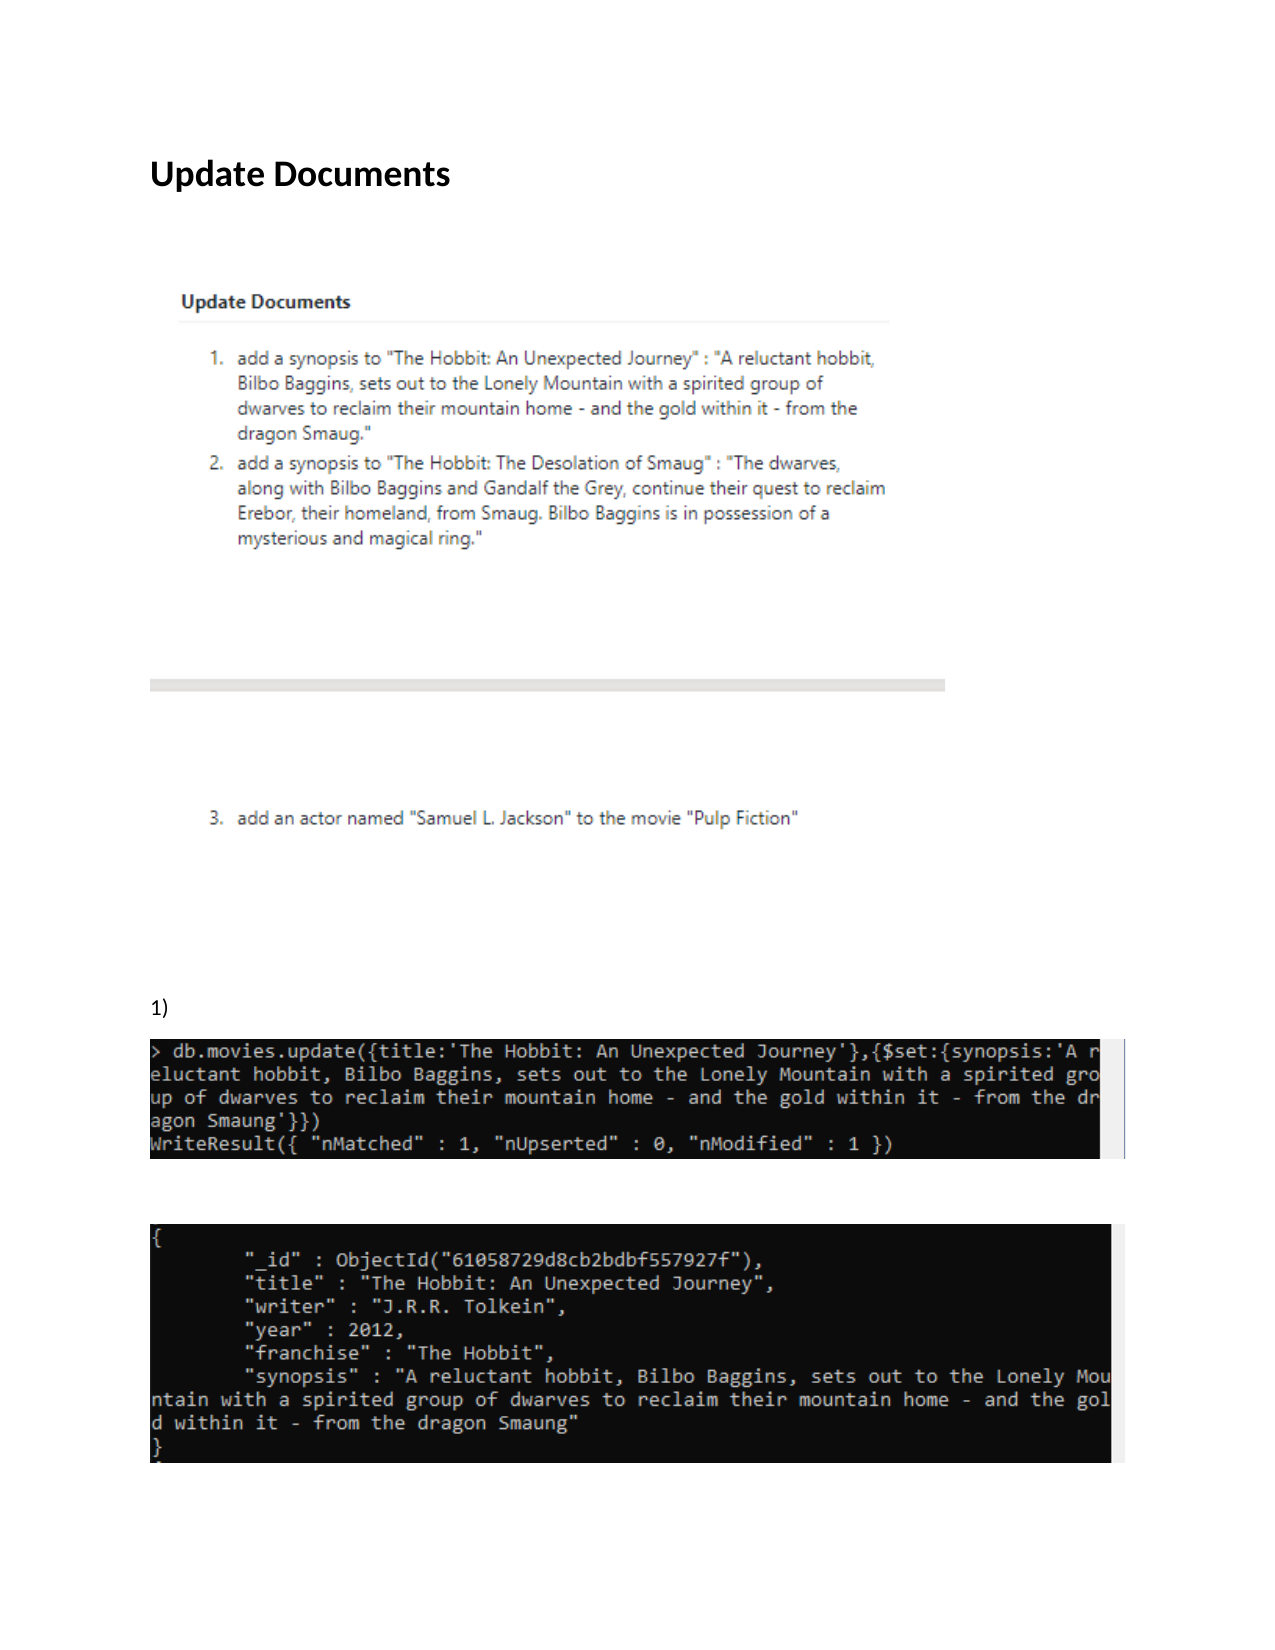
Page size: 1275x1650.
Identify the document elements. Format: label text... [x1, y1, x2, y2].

picture [150, 1224, 1125, 1463]
text Update Documents [150, 150, 1125, 196]
text 1) [150, 993, 1125, 1021]
picture [150, 282, 946, 842]
picture [150, 1039, 1125, 1159]
